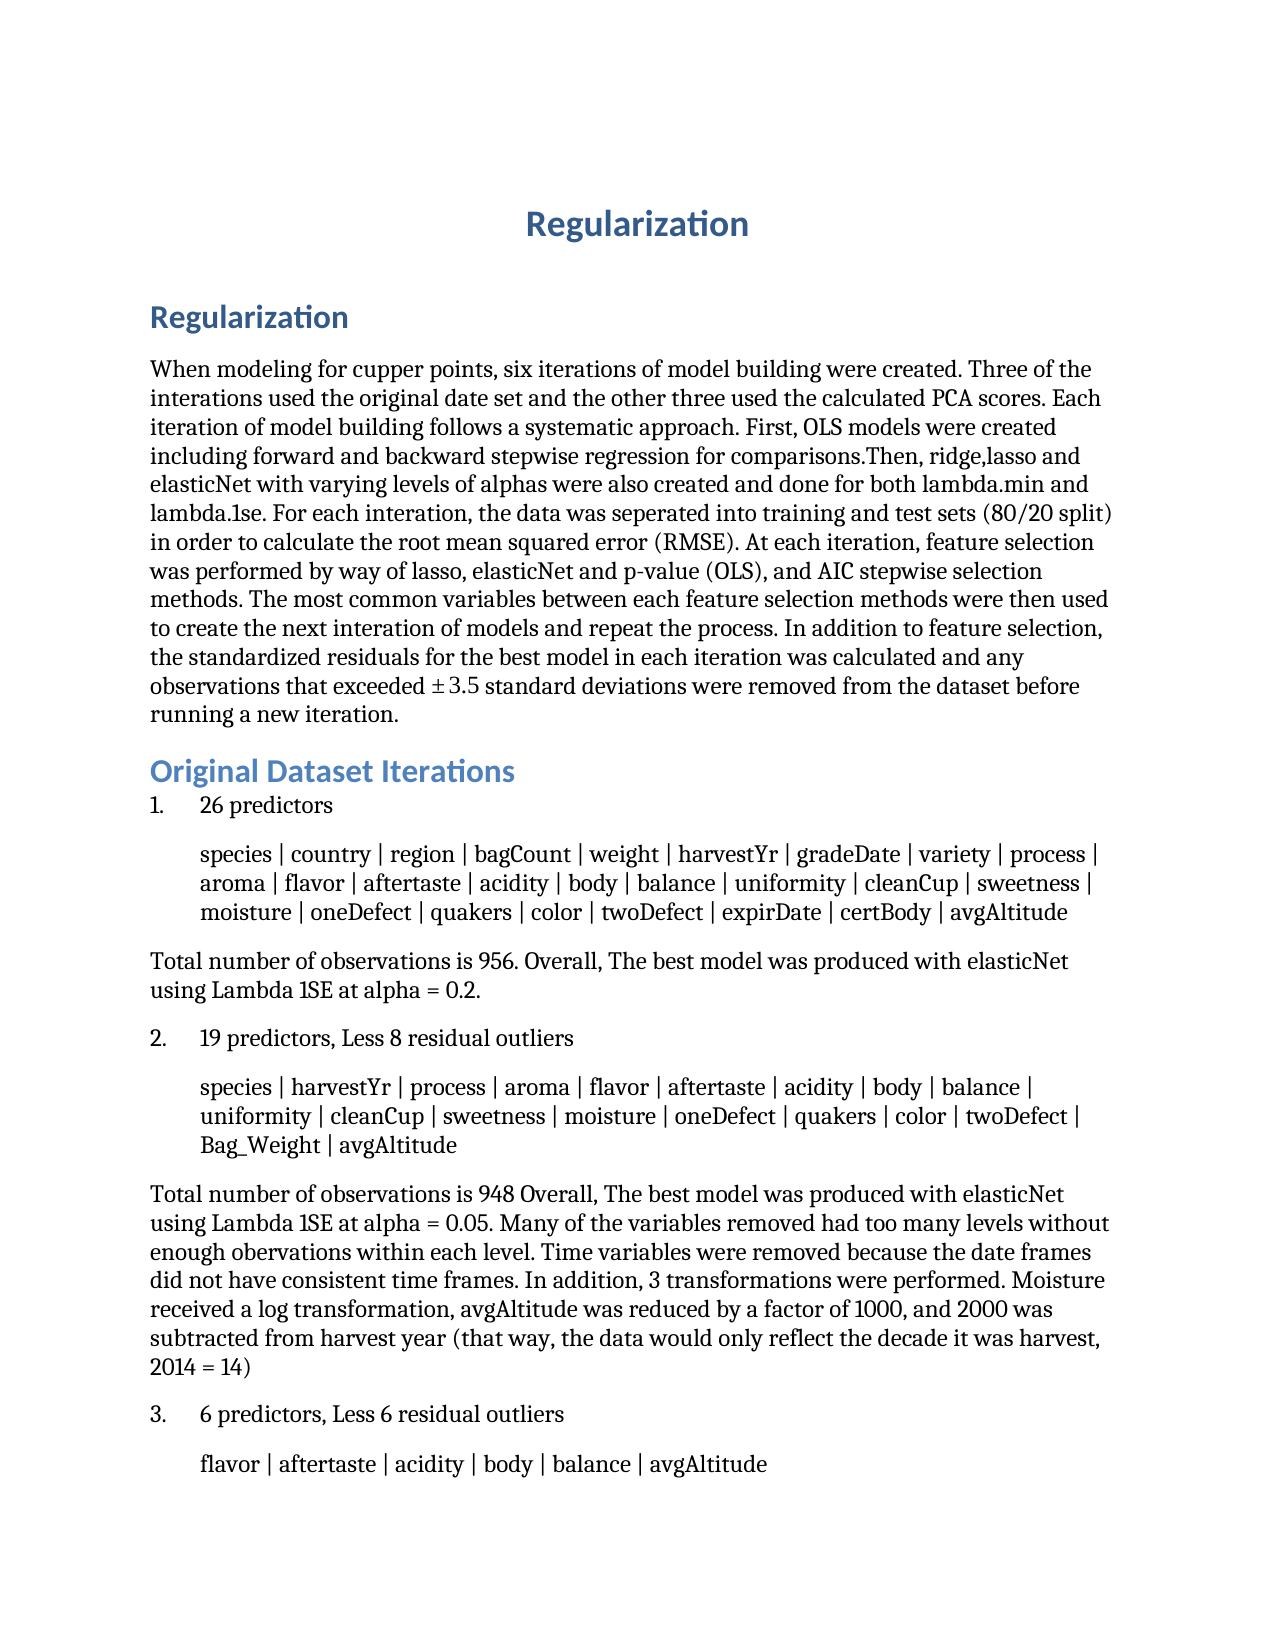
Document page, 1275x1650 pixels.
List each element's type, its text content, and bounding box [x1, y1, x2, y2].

subtitle Regularization [150, 296, 1125, 337]
list 19 predictors, Less 8 residual outliers [150, 1023, 1125, 1052]
list species | country | region | bagCount | weight | harvestYr | gradeDate | variety | process | aroma | flavor | aftertaste | acidity | body | balance | uniformity | cleanCup | sweetness | moisture | oneDefect | quakers | color | twoDefect | expirDate | certBody | avgAltitude [150, 840, 1125, 926]
list species | harvestYr | process | aroma | flavor | aftertaste | acidity | body | balance | uniformity | cleanCup | sweetness | moisture | oneDefect | quakers | color | twoDefect | Bag_Weight | avgAltitude [150, 1073, 1125, 1159]
list flavor | aftertaste | acidity | body | balance | avgAltitude [150, 1450, 1125, 1478]
list 26 predictors [150, 791, 1125, 819]
subtitle Original Dataset Iterations [150, 750, 1125, 791]
text Total number of observations is 948 Overall, The best model was produced with elasticNet using Lambda 1SE at alpha = 0.05. Many of the variables removed had too many levels without enough obervations within each level. Time variables were removed because the date frames did not have consistent time frames. In addition, 3 transformations were performed. Moisture received a log transformation, avgAltitude was reduced by a factor of 1000, and 2000 was subtracted from harvest year (that way, the data would only reflect the decade it was harvest, 2014 = 14) [150, 1180, 1125, 1381]
title Regularization [150, 200, 1125, 246]
text When modeling for cupper points, six iterations of model building were created. Three of the interations used the original date set and the other three used the calculated PCA scores. Each iteration of model building follows a systematic approach. First, OLS models were created including forward and backward stepwise regression for comparisons.Then, ridge,lasso and elasticNet with varying levels of alphas were also created and done for both lambda.min and lambda.1se. For each interation, the data was seperated into training and test sets (80/20 split) in order to calculate the root mean squared error (RMSE). At each iteration, feature selection was performed by way of lasso, elasticNet and p-value (OLS), and AIC stepwise selection methods. The most common variables between each feature selection methods were then used to create the next interation of models and repeat the process. In addition to feature selection, the standardized residuals for the best model in each iteration was calculated and any observations that exceeded standard deviations were removed from the dataset before running a new iteration. [150, 355, 1125, 729]
list 6 predictors, Less 6 residual outliers [150, 1400, 1125, 1429]
text Total number of observations is 956. Overall, The best model was produced with elasticNet using Lambda 1SE at alpha = 0.2. [150, 947, 1125, 1005]
